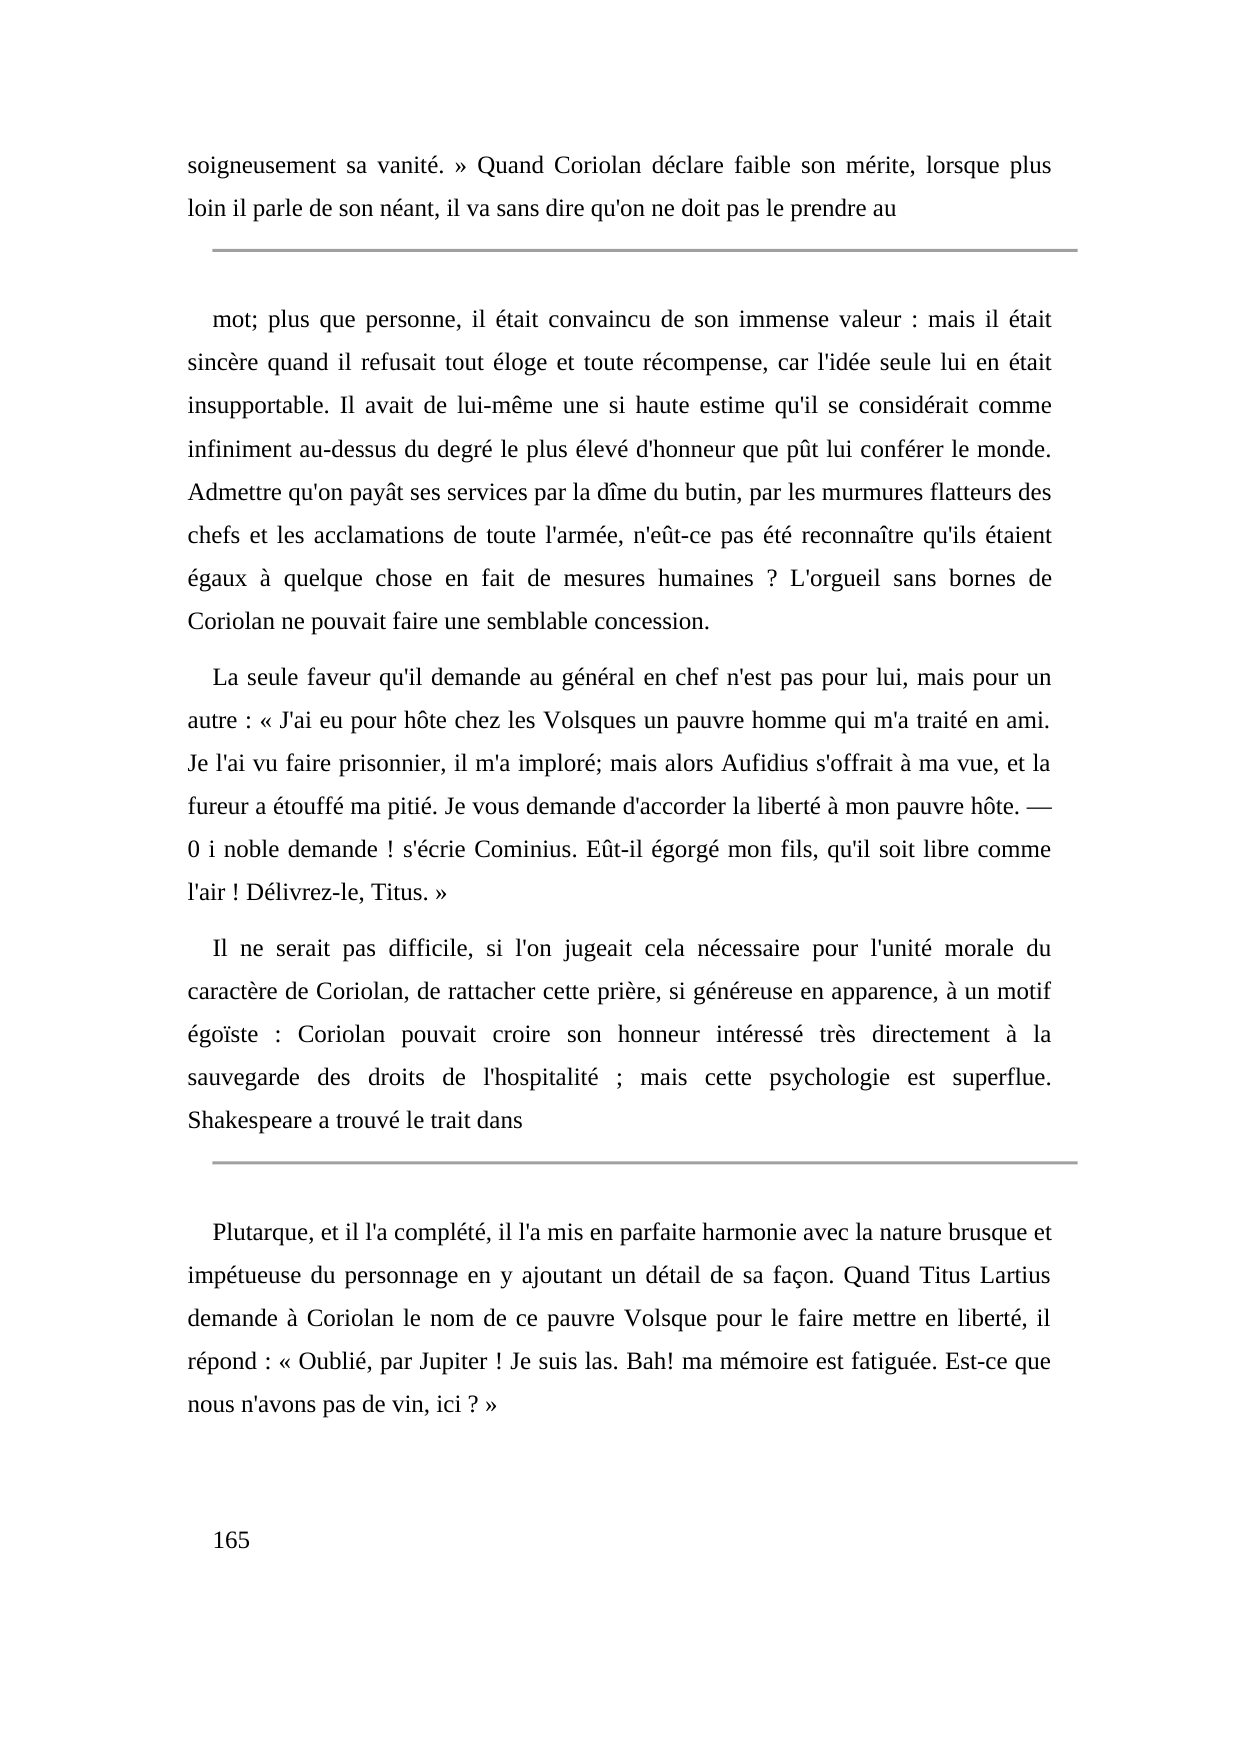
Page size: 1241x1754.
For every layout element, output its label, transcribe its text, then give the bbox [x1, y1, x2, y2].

text La seule faveur qu'il demande au général en chef n'est pas pour lui, mais pour un autre : « J'ai eu pour hôte chez les Volsques un pauvre homme qui m'a traité en ami. Je l'ai vu faire prisonnier, il m'a imploré; mais alors Aufidius s'offrait à ma vue, et la fureur a étouffé ma pitié. Je vous demande d'accorder la liberté à mon pauvre hôte. — 0 i noble demande ! s'écrie Cominius. Eût-il égorgé mon fils, qu'il soit libre comme l'air ! Délivrez-le, Titus. » [187, 662, 1053, 906]
text Plutarque, et il l'a complété, il l'a mis en parfaite harmonie avec la nature brusque et impétueuse du personnage en y ajoutant un détail de sa façon. Quand Titus Lartius demande à Coriolan le nom de ce pauvre Volsque pour le faire mettre en liberté, il répond : « Oublié, par Jupiter ! Je suis las. Bah! ma mémoire est fatiguée. Est-ce que nous n'avons pas de vin, ici ? » [187, 1217, 1053, 1418]
text mot; plus que personne, il était convaincu de son immense valeur : mais il était sincère quand il refusait tout éloge et toute récompense, car l'idée seule lui en était insupportable. Il avait de lui-même une si haute estime qu'il se considérait comme infiniment au-dessus du degré le plus élevé d'honneur que pût lui conférer le monde. Admettre qu'on payât ses services par la dîme du butin, par les murmures flatteurs des chefs et les acclamations de toute l'armée, n'eût-ce pas été reconnaître qu'ils étaient égaux à quelque chose en fait de mesures humaines ? L'orgueil sans bornes de Coriolan ne pouvait faire une semblable concession. [187, 304, 1053, 635]
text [187, 150, 1053, 222]
text Il ne serait pas difficile, si l'on jugeait cela nécessaire pour l'unité morale du caractère de Coriolan, de rattacher cette prière, si généreuse en apparence, à un motif égoïste : Coriolan pouvait croire son honneur intéressé très directement à la sauvegarde des droits de l'hospitalité ; mais cette psychologie est superflue. Shakespeare a trouvé le trait dans [187, 933, 1053, 1134]
